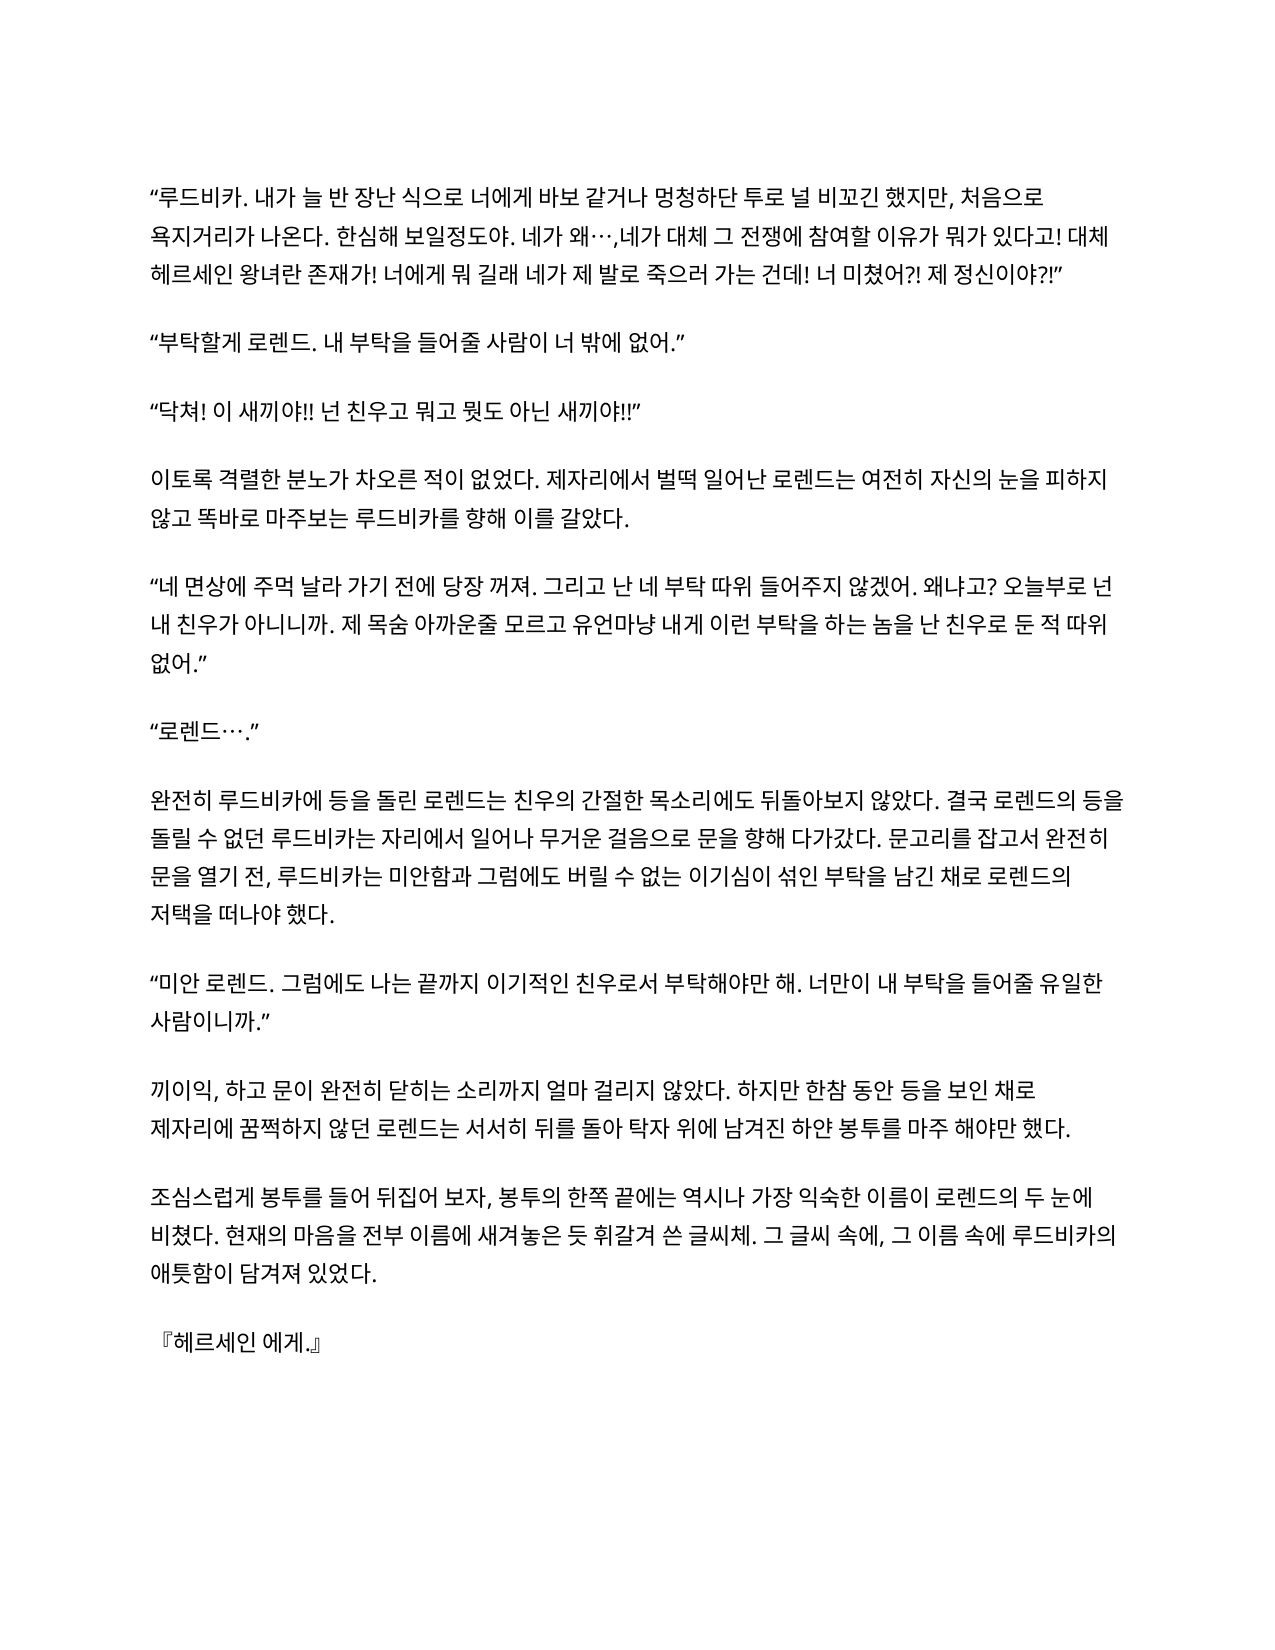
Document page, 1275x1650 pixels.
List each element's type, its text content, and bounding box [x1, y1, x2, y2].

text 조심스럽게 봉투를 들어 뒤집어 보자, 봉투의 한쪽 끝에는 역시나 가장 익숙한 이름이 로렌드의 두 눈에 비쳤다. 현재의 마음을 전부 이름에 새겨놓은 듯 휘갈겨 쓴 글씨체. 그 글씨 속에, 그 이름 속에 루드비카의 애틋함이 담겨져 있었다. [150, 1179, 1125, 1289]
text 끼이익, 하고 문이 완전히 닫히는 소리까지 얼마 걸리지 않았다. 하지만 한참 동안 등을 보인 채로 제자리에 꿈쩍하지 않던 로렌드는 서서히 뒤를 돌아 탁자 위에 남겨진 하얀 봉투를 마주 해야만 했다. [150, 1073, 1125, 1144]
text 완전히 루드비카에 등을 돌린 로렌드는 친우의 간절한 목소리에도 뒤돌아보지 않았다. 결국 로렌드의 등을 돌릴 수 없던 루드비카는 자리에서 일어나 무거운 걸음으로 문을 향해 다가갔다. 문고리를 잡고서 완전히 문을 열기 전, 루드비카는 미안함과 그럼에도 버릴 수 없는 이기심이 섞인 부탁을 남긴 채로 로렌드의 저택을 떠나야 했다. [150, 783, 1125, 931]
text “부탁할게 로렌드. 내 부탁을 들어줄 사람이 너 밖에 없어.” [150, 325, 1125, 358]
text “미안 로렌드. 그럼에도 나는 끝까지 이기적인 친우로서 부탁해야만 해. 너만이 내 부탁을 들어줄 유일한 사람이니까.” [150, 966, 1125, 1037]
text “닥쳐! 이 새끼야!! 넌 친우고 뭐고 뭣도 아닌 새끼야!!” [150, 394, 1125, 427]
text 이토록 격렬한 분노가 차오른 적이 없었다. 제자리에서 벌떡 일어난 로렌드는 여전히 자신의 눈을 피하지 않고 똑바로 마주보는 루드비카를 향해 이를 갈았다. [150, 462, 1125, 534]
text “로렌드….” [150, 714, 1125, 747]
text “네 면상에 주먹 날라 가기 전에 당장 꺼져. 그리고 난 네 부탁 따위 들어주지 않겠어. 왜냐고? 오늘부로 넌 내 친우가 아니니까. 제 목숨 아까운줄 모르고 유언마냥 내게 이런 부탁을 하는 놈을 난 친우로 둔 적 따위 없어.” [150, 569, 1125, 679]
text “루드비카. 내가 늘 반 장난 식으로 너에게 바보 같거나 멍청하단 투로 널 비꼬긴 했지만, 처음으로 욕지거리가 나온다. 한심해 보일정도야. 네가 왜…,네가 대체 그 전쟁에 참여할 이유가 뭐가 있다고! 대체 헤르세인 왕녀란 존재가! 너에게 뭐 길래 네가 제 발로 죽으러 가는 건데! 너 미쳤어?! 제 정신이야?!” [150, 180, 1125, 290]
text 『헤르세인 에게.』 [150, 1324, 1125, 1358]
